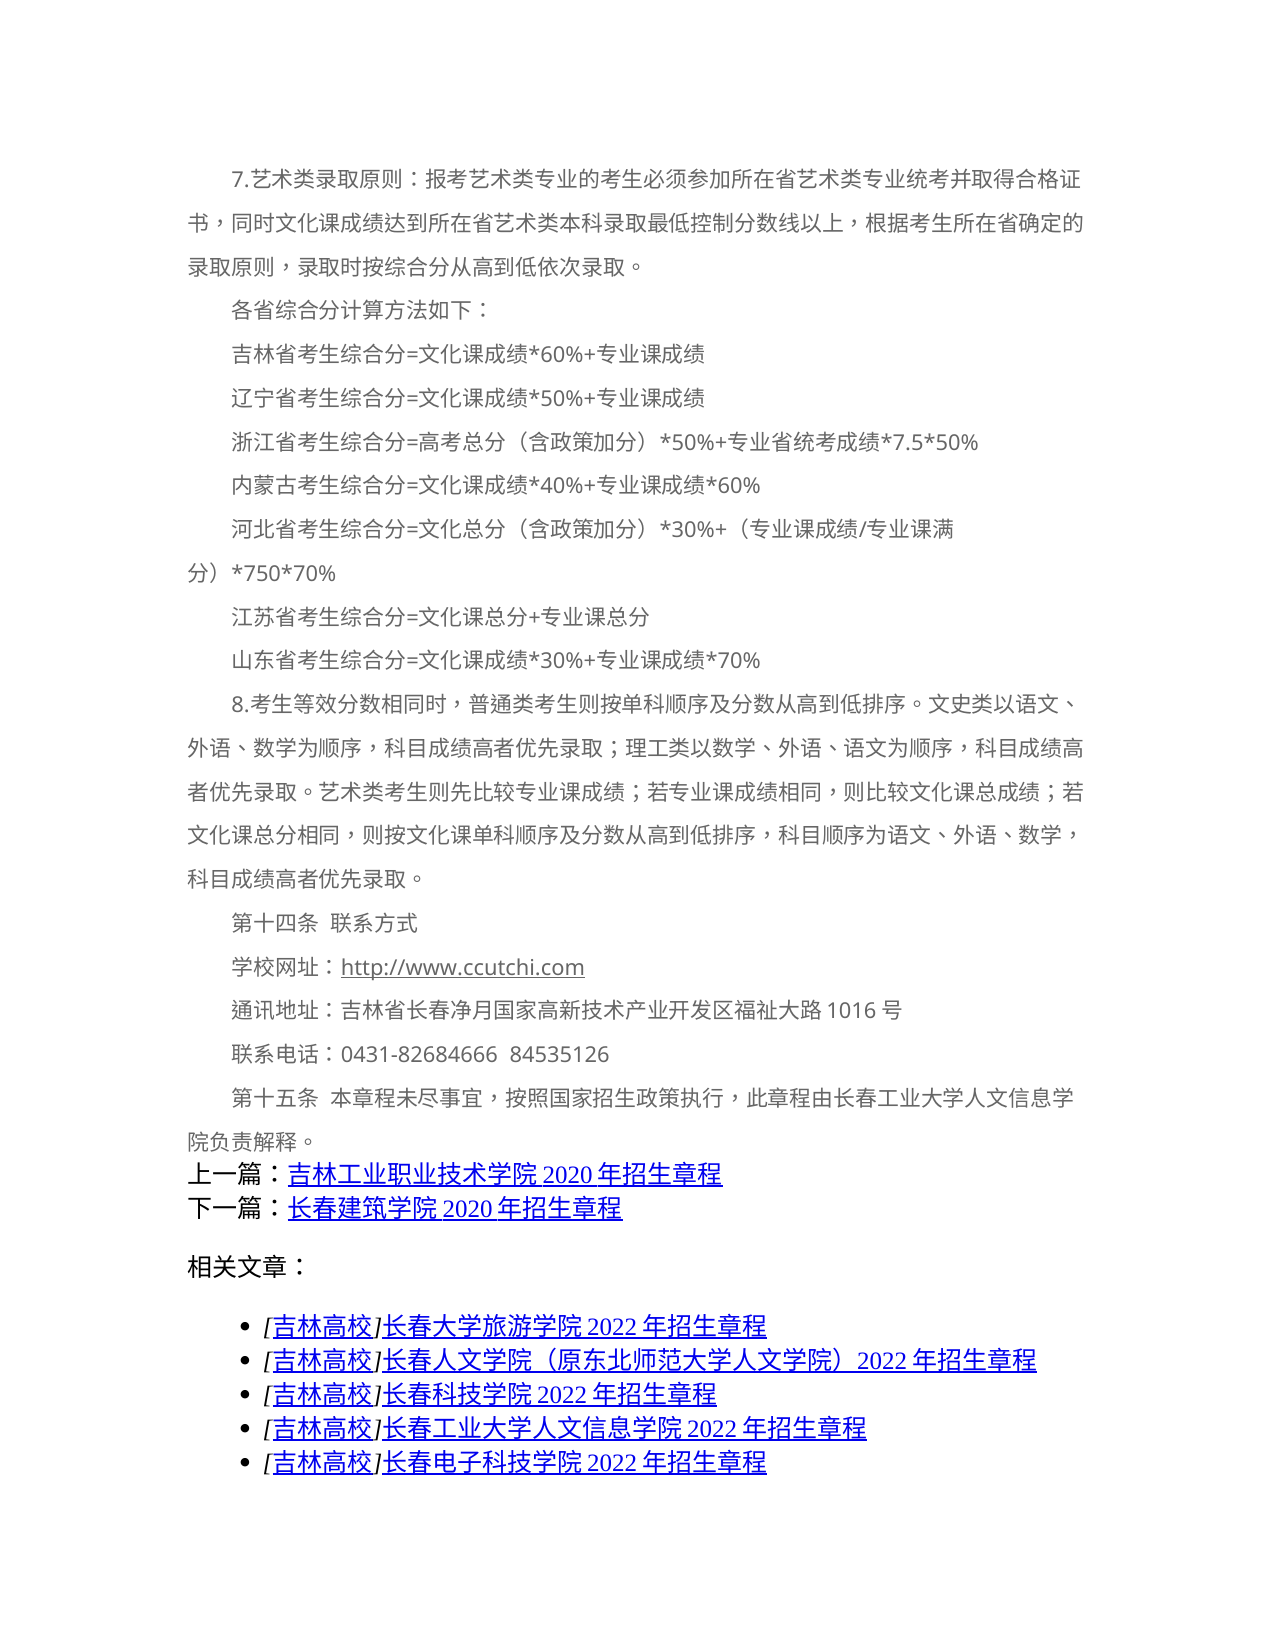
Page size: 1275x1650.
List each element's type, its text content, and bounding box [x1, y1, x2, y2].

list [吉林高校]长春电子科技学院2022年招生章程 [241, 1445, 1087, 1479]
list [吉林高校]长春大学旅游学院2022年招生章程 [241, 1308, 1087, 1342]
text 相关文章： [187, 1249, 1087, 1283]
list [吉林高校]长春科技学院2022年招生章程 [241, 1377, 1087, 1411]
text 辽宁省考生综合分=文化课成绩*50%+专业课成绩 [187, 369, 1087, 412]
list [吉林高校]长春工业大学人文信息学院2022年招生章程 [241, 1411, 1087, 1445]
list [吉林高校]长春人文学院（原东北师范大学人文学院）2022年招生章程 [241, 1342, 1087, 1377]
text 浙江省考生综合分=高考总分（含政策加分）*50%+专业省统考成绩*7.5*50% [187, 412, 1087, 456]
text 吉林省考生综合分=文化课成绩*60%+专业课成绩 [187, 325, 1087, 369]
text 上一篇：吉林工业职业技术学院2020年招生章程 下一篇：长春建筑学院2020年招生章程 [187, 1156, 1087, 1224]
text 联系电话：0431-82684666 84535126 [187, 1025, 1087, 1069]
text 各省综合分计算方法如下： [187, 281, 1087, 325]
text 第十四条 联系方式 [187, 894, 1087, 937]
text 7.艺术类录取原则：报考艺术类专业的考生必须参加所在省艺术类专业统考并取得合格证书，同时文化课成绩达到所在省艺术类本科录取最低控制分数线以上，根据考生所在省确定的录取原则，录取时按综合分从高到低依次录取。 [187, 150, 1087, 281]
text 第十五条 本章程未尽事宜，按照国家招生政策执行，此章程由长春工业大学人文信息学院负责解释。 [187, 1069, 1087, 1156]
text 河北省考生综合分=文化总分（含政策加分）*30%+（专业课成绩/专业课满分）*750*70% [187, 500, 1087, 587]
text 通讯地址：吉林省长春净月国家高新技术产业开发区福祉大路1016号 [187, 981, 1087, 1025]
text 内蒙古考生综合分=文化课成绩*40%+专业课成绩*60% [187, 456, 1087, 500]
text 江苏省考生综合分=文化课总分+专业课总分 [187, 587, 1087, 631]
text 学校网址：http://www.ccutchi.com [187, 937, 1087, 981]
text 山东省考生综合分=文化课成绩*30%+专业课成绩*70% [187, 631, 1087, 675]
text 8.考生等效分数相同时，普通类考生则按单科顺序及分数从高到低排序。文史类以语文、外语、数学为顺序，科目成绩高者优先录取；理工类以数学、外语、语文为顺序，科目成绩高者优先录取。艺术类考生则先比较专业课成绩；若专业课成绩相同，则比较文化课总成绩；若文化课总分相同，则按文化课单科顺序及分数从高到低排序，科目顺序为语文、外语、数学，科目成绩高者优先录取。 [187, 675, 1087, 894]
